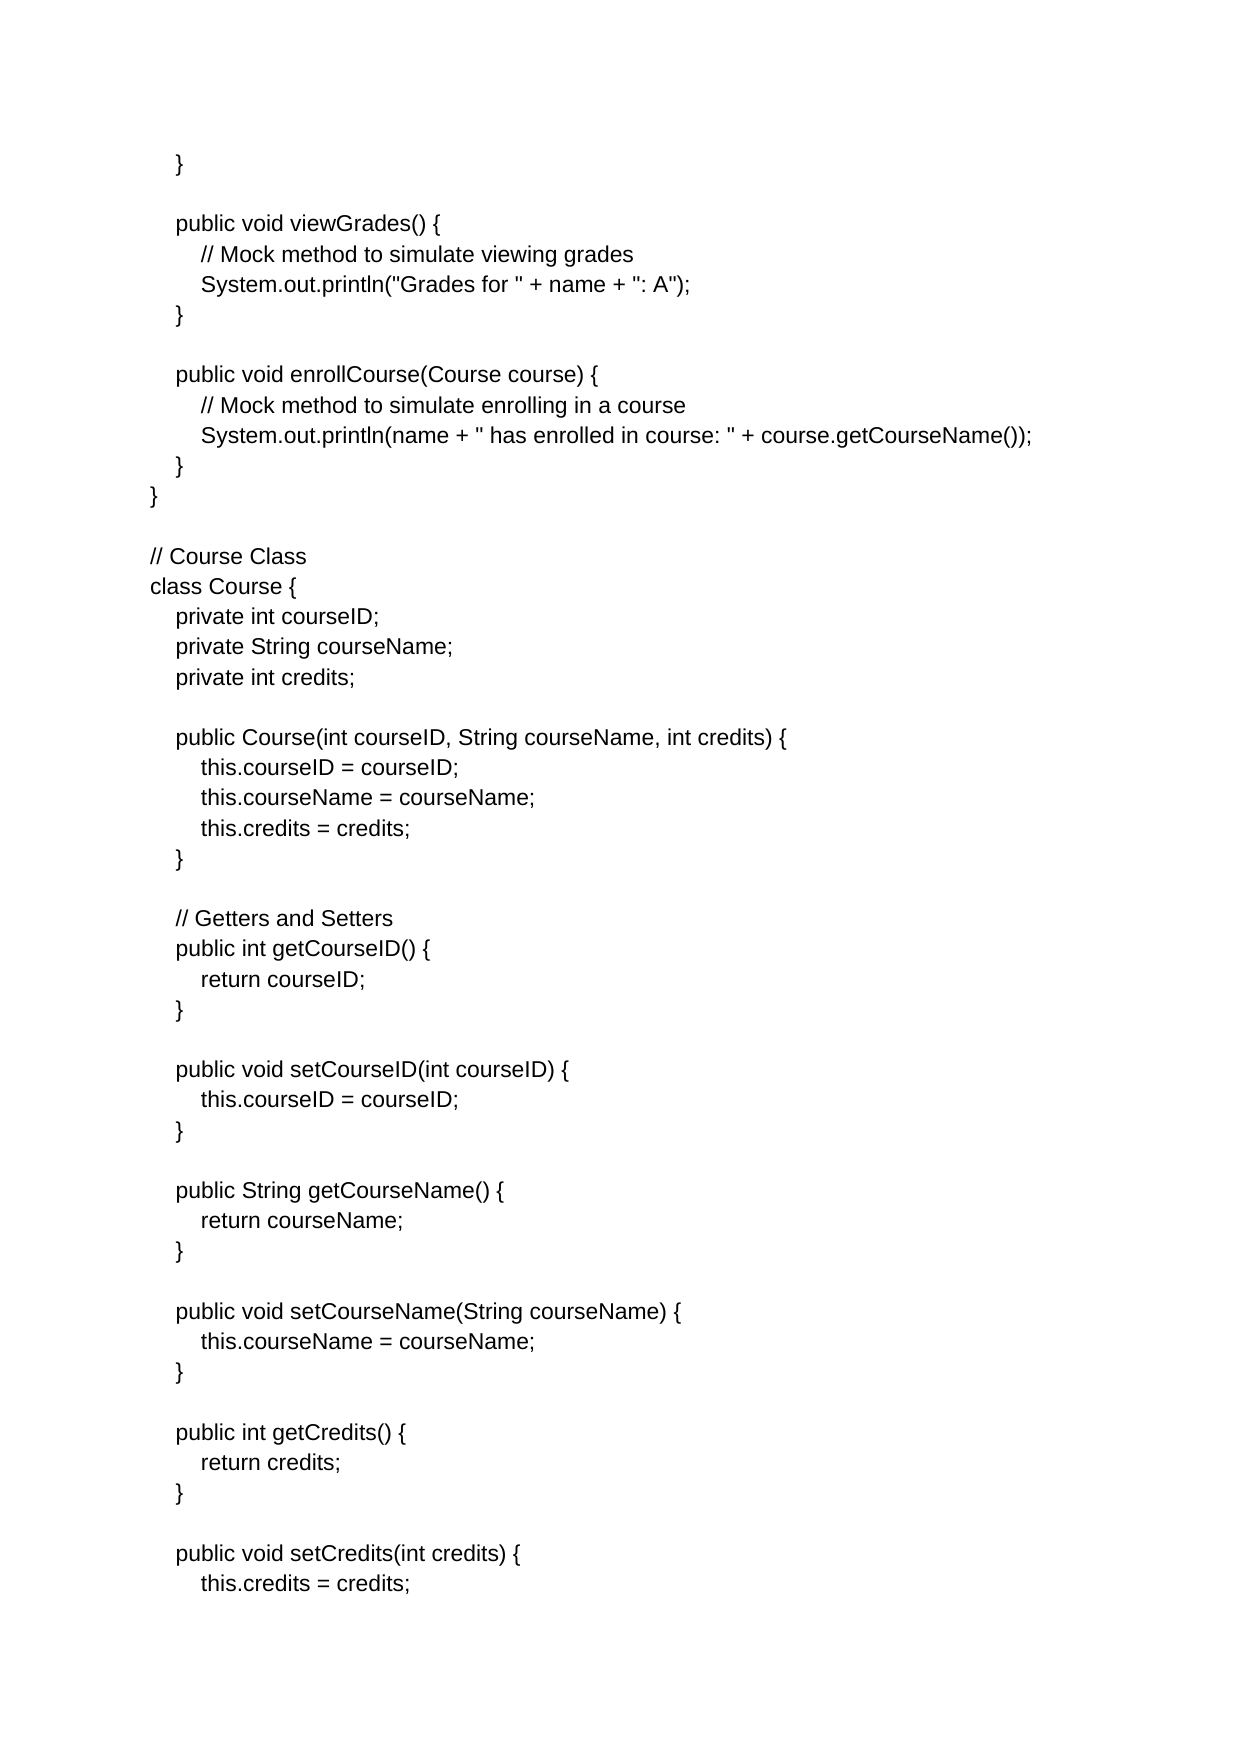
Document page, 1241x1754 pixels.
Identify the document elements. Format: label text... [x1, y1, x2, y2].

text private int courseID; [150, 603, 1090, 629]
text // Getters and Setters [150, 905, 1090, 932]
text public Course(int courseID, String courseName, int credits) { [150, 724, 1090, 750]
text this.courseID = courseID; [150, 754, 1090, 781]
text public void setCourseID(int courseID) { [150, 1056, 1090, 1083]
text this.credits = credits; [150, 814, 1090, 841]
text public int getCredits() { [150, 1419, 1090, 1445]
text } [150, 1117, 1090, 1143]
text this.courseName = courseName; [150, 1328, 1090, 1354]
text } [150, 996, 1090, 1022]
text // Course Class [150, 543, 1090, 569]
text private int credits; [150, 663, 1090, 690]
text this.credits = credits; [150, 1570, 1090, 1596]
text this.courseName = courseName; [150, 784, 1090, 811]
text } [150, 301, 1090, 327]
text } [150, 845, 1090, 871]
text private String courseName; [150, 633, 1090, 660]
text } [150, 150, 1090, 176]
text public String getCourseName() { [150, 1177, 1090, 1203]
text // Mock method to simulate viewing grades [150, 241, 1090, 267]
text public void viewGrades() { [150, 210, 1090, 237]
text } [150, 1479, 1090, 1506]
text return courseID; [150, 966, 1090, 992]
text System.out.println("Grades for " + name + ": A"); [150, 271, 1090, 297]
text return courseName; [150, 1207, 1090, 1234]
text return credits; [150, 1449, 1090, 1475]
text // Mock method to simulate enrolling in a course [150, 392, 1090, 418]
text } [150, 1237, 1090, 1264]
text class Course { [150, 573, 1090, 599]
text } [150, 1358, 1090, 1385]
text this.courseID = courseID; [150, 1086, 1090, 1113]
text public int getCourseID() { [150, 935, 1090, 962]
text public void setCourseName(String courseName) { [150, 1298, 1090, 1324]
text public void setCredits(int credits) { [150, 1539, 1090, 1566]
text } [150, 482, 1090, 509]
text } [150, 452, 1090, 478]
text public void enrollCourse(Course course) { [150, 361, 1090, 388]
text System.out.println(name + " has enrolled in course: " + course.getCourseName()); [150, 422, 1090, 448]
